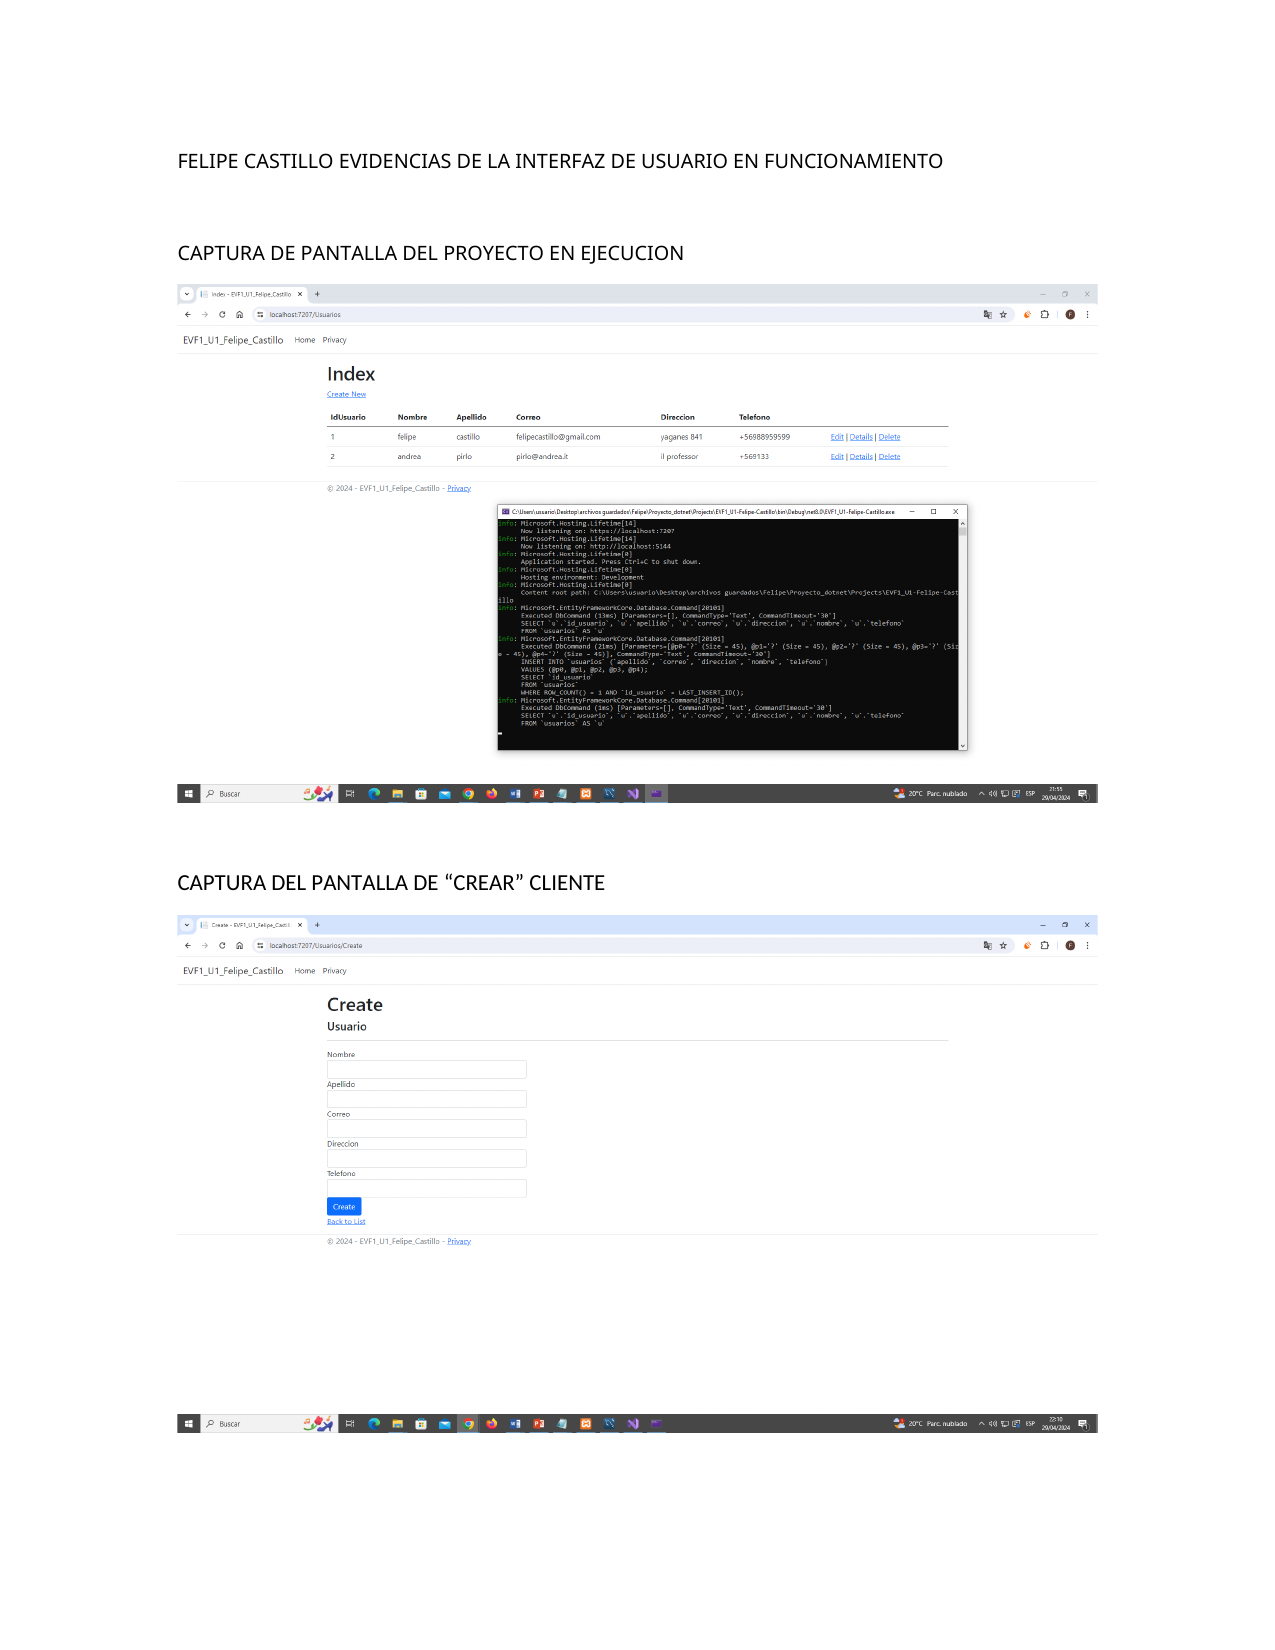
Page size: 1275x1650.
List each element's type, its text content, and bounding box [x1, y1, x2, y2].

text CAPTURA DEL PANTALLA DE “CREAR” CLIENTE [177, 868, 1098, 896]
picture [177, 284, 1098, 803]
text CAPTURA DE PANTALLA DEL PROYECTO EN EJECUCION [177, 239, 1098, 266]
text FELIPE CASTILLO EVIDENCIAS DE LA INTERFAZ DE USUARIO EN FUNCIONAMIENTO [177, 148, 1098, 174]
picture [177, 915, 1098, 1433]
